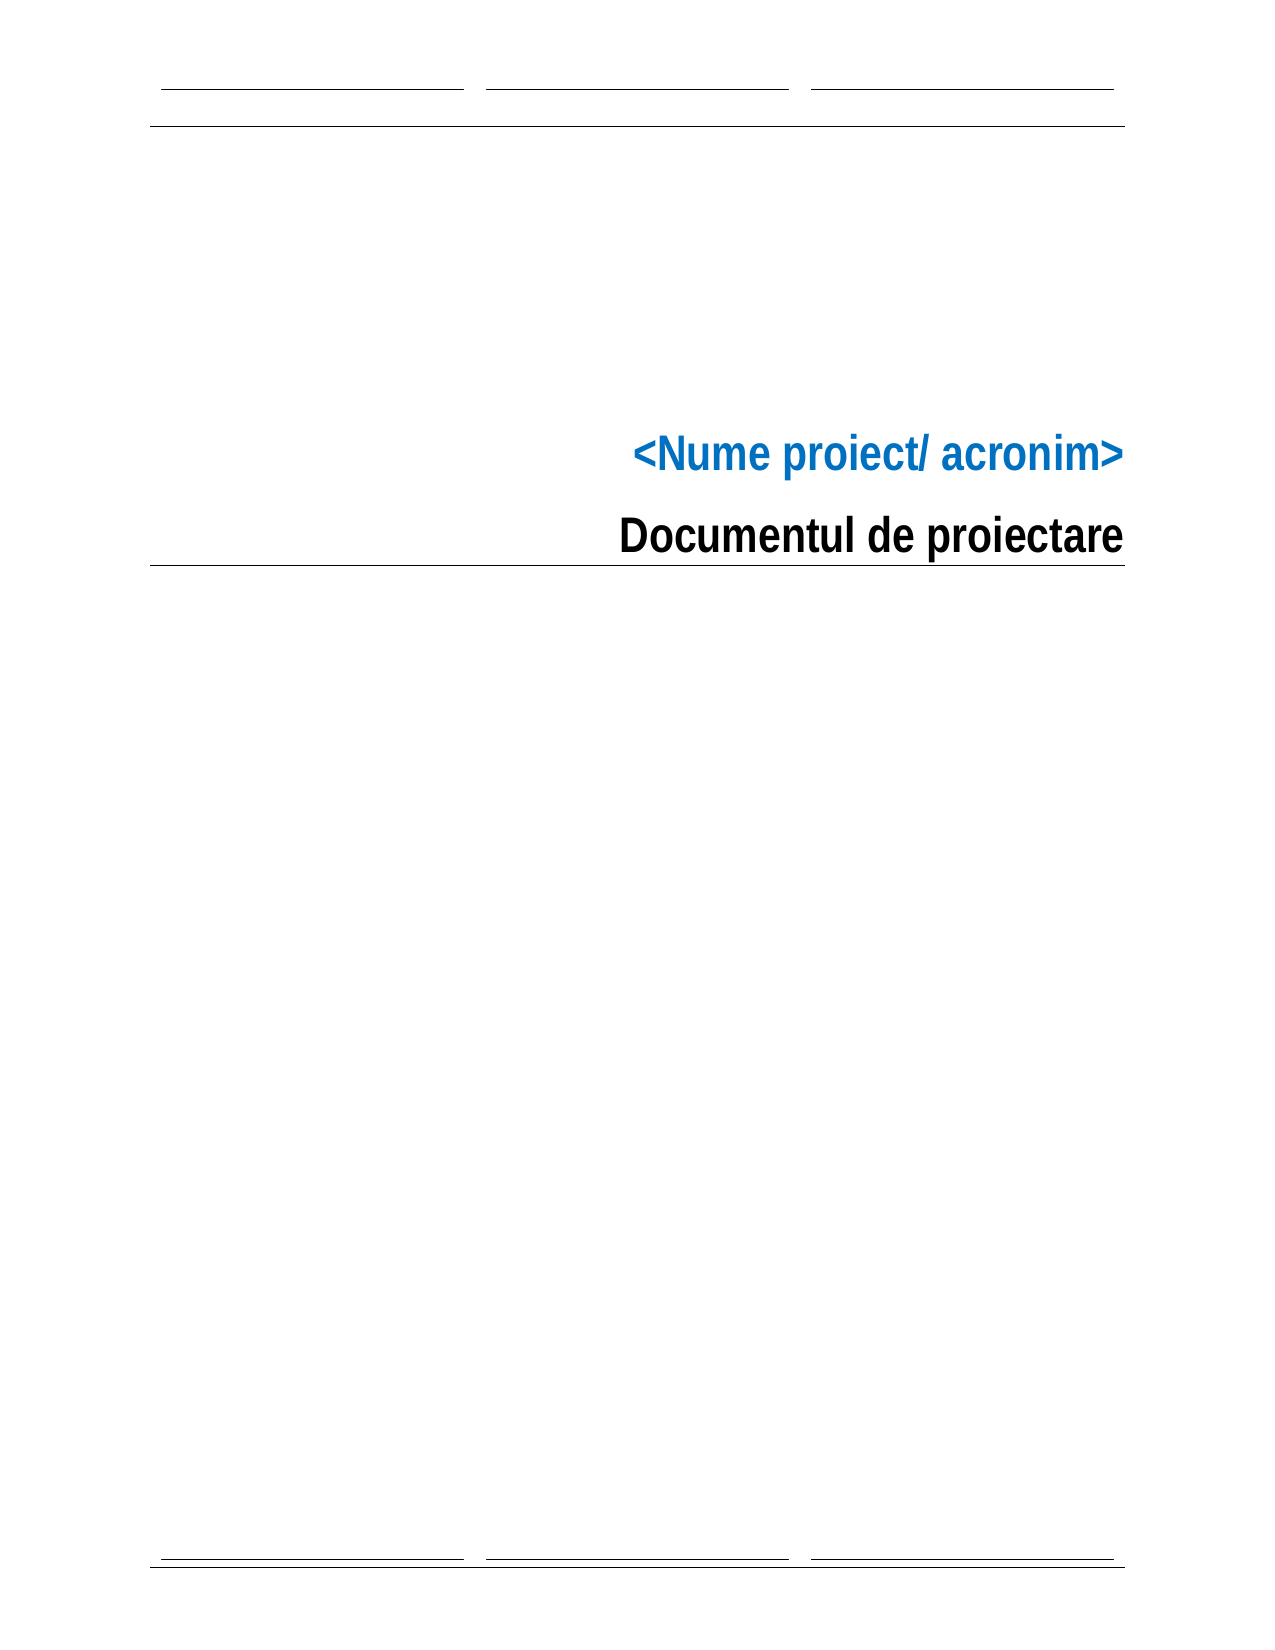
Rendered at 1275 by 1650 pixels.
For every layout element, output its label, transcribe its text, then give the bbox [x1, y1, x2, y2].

subtitle Documentul de proiectare [150, 506, 1125, 565]
text <Nume proiect/ acronim> [150, 423, 1125, 481]
